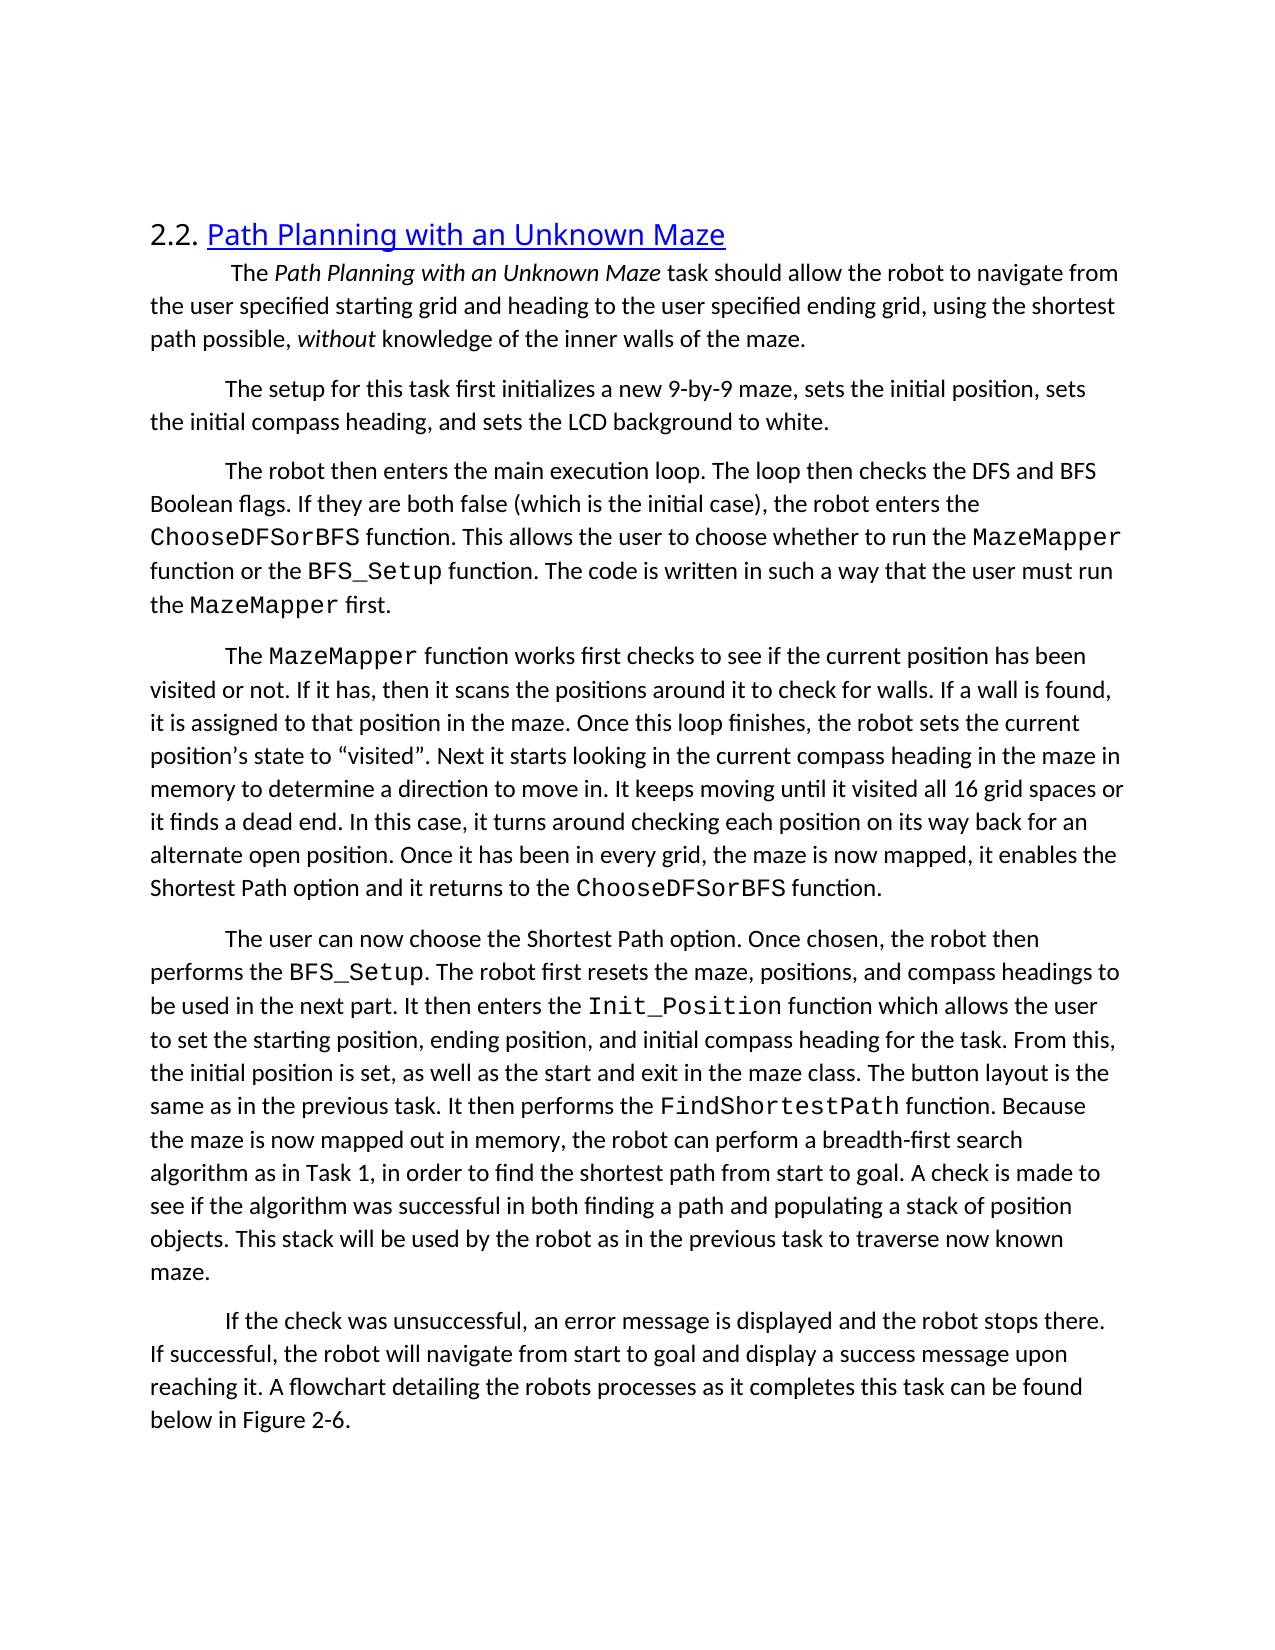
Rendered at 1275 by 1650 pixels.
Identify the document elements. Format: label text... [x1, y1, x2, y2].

text The setup for this task first initializes a new 9-by-9 maze, sets the initial position, sets the initial compass heading, and sets the LCD background to white. [150, 373, 1125, 436]
text The user can now choose the Shortest Path option. Once chosen, the robot then performs the BFS_Setup. The robot first resets the maze, positions, and compass headings to be used in the next part. It then enters the Init_Position function which allows the user to set the starting position, ending position, and initial compass heading for the task. From this, the initial position is set, as well as the start and exit in the maze class. The button layout is the same as in the previous task. It then performs the FindShortestPath function. Because the maze is now mapped out in memory, the robot can perform a breadth-first search algorithm as in Task 1, in order to find the shortest path from start to goal. A check is made to see if the algorithm was successful in both finding a path and populating a stack of position objects. This stack will be used by the robot as in the previous task to traverse now known maze. [150, 923, 1125, 1286]
text If the check was unsuccessful, an error message is displayed and the robot stops there. If successful, the robot will navigate from start to goal and display a success message upon reaching it. A flowchart detailing the robots processes as it completes this task can be found below in Figure 2-6. [150, 1306, 1125, 1435]
subtitle Path Planning with an Unknown Maze [150, 214, 1125, 254]
text The robot then enters the main execution loop. The loop then checks the DFS and BFS Boolean flags. If they are both false (which is the initial case), the robot enters the ChooseDFSorBFS function. This allows the user to choose whether to run the MazeMapper function or the BFS_Setup function. The code is written in such a way that the user must run the MazeMapper first. [150, 455, 1125, 621]
text The Path Planning with an Unknown Maze task should allow the robot to navigate from the user specified starting grid and heading to the user specified ending grid, using the shortest path possible, without knowledge of the inner walls of the maze. [150, 257, 1125, 354]
text The MazeMapper function works first checks to see if the current position has been visited or not. If it has, then it scans the positions around it to check for walls. If a wall is found, it is assigned to that position in the maze. Once this loop finishes, the robot sets the current position’s state to “visited”. Next it starts looking in the current compass heading in the maze in memory to determine a direction to move in. It keeps moving until it visited all 16 grid spaces or it finds a dead end. In this case, it turns around checking each position on its way back for an alternate open position. Once it has been in every grid, the maze is now mapped, it enables the Shortest Path option and it returns to the ChooseDFSorBFS function. [150, 640, 1125, 904]
